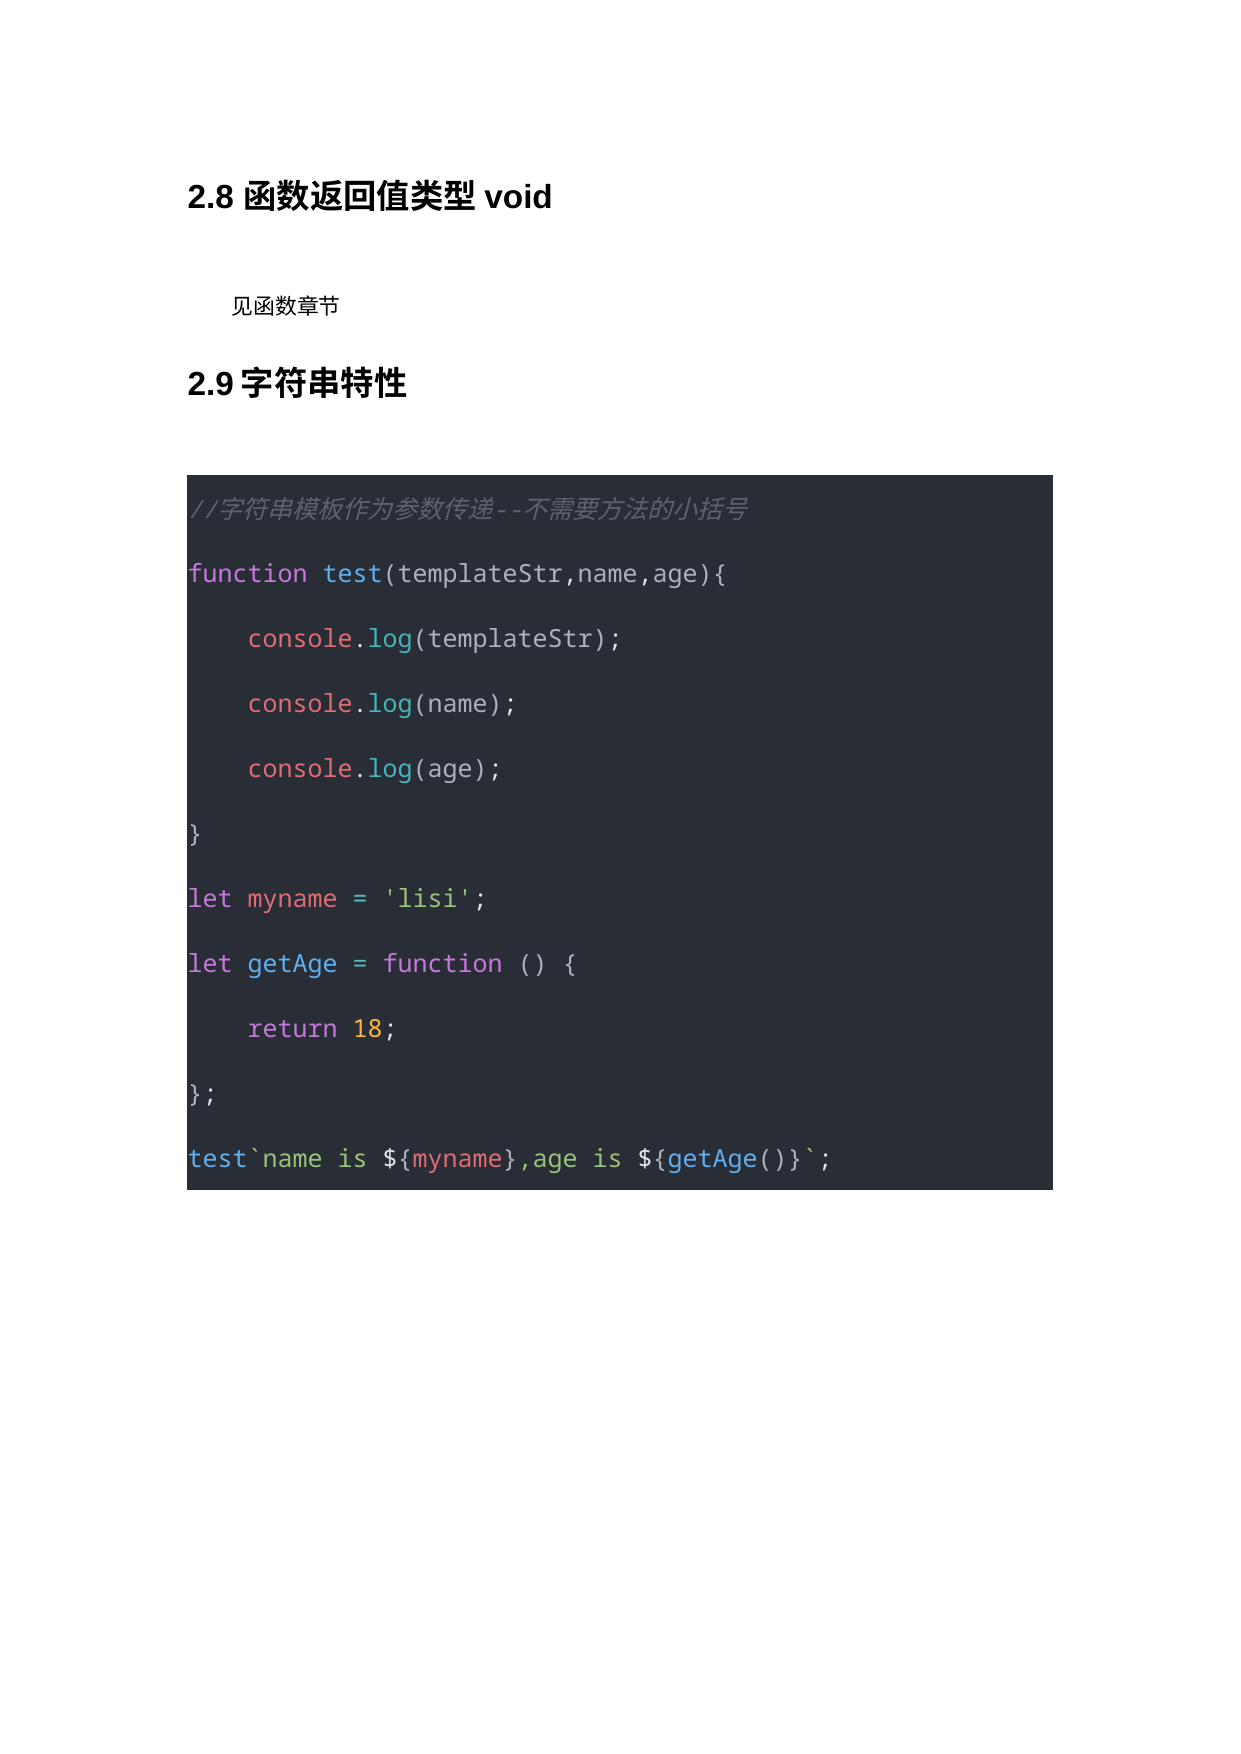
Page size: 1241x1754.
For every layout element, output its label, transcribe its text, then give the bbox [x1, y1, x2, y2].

text //字符串模板作为参数传递--不需要方法的小括号 function test(templateStr,name,age){ console.log(templateStr); console.log(name); console.log(age); } let myname = 'lisi'; let getAge = function () { return 18; }; test`name is ${myname},age is ${getAge()}`; [187, 475, 1053, 1190]
text 见函数章节 [187, 289, 1053, 321]
subtitle 2.8 函数返回值类型 void [187, 162, 1053, 227]
subtitle 2.9字符串特性 [187, 348, 1053, 413]
